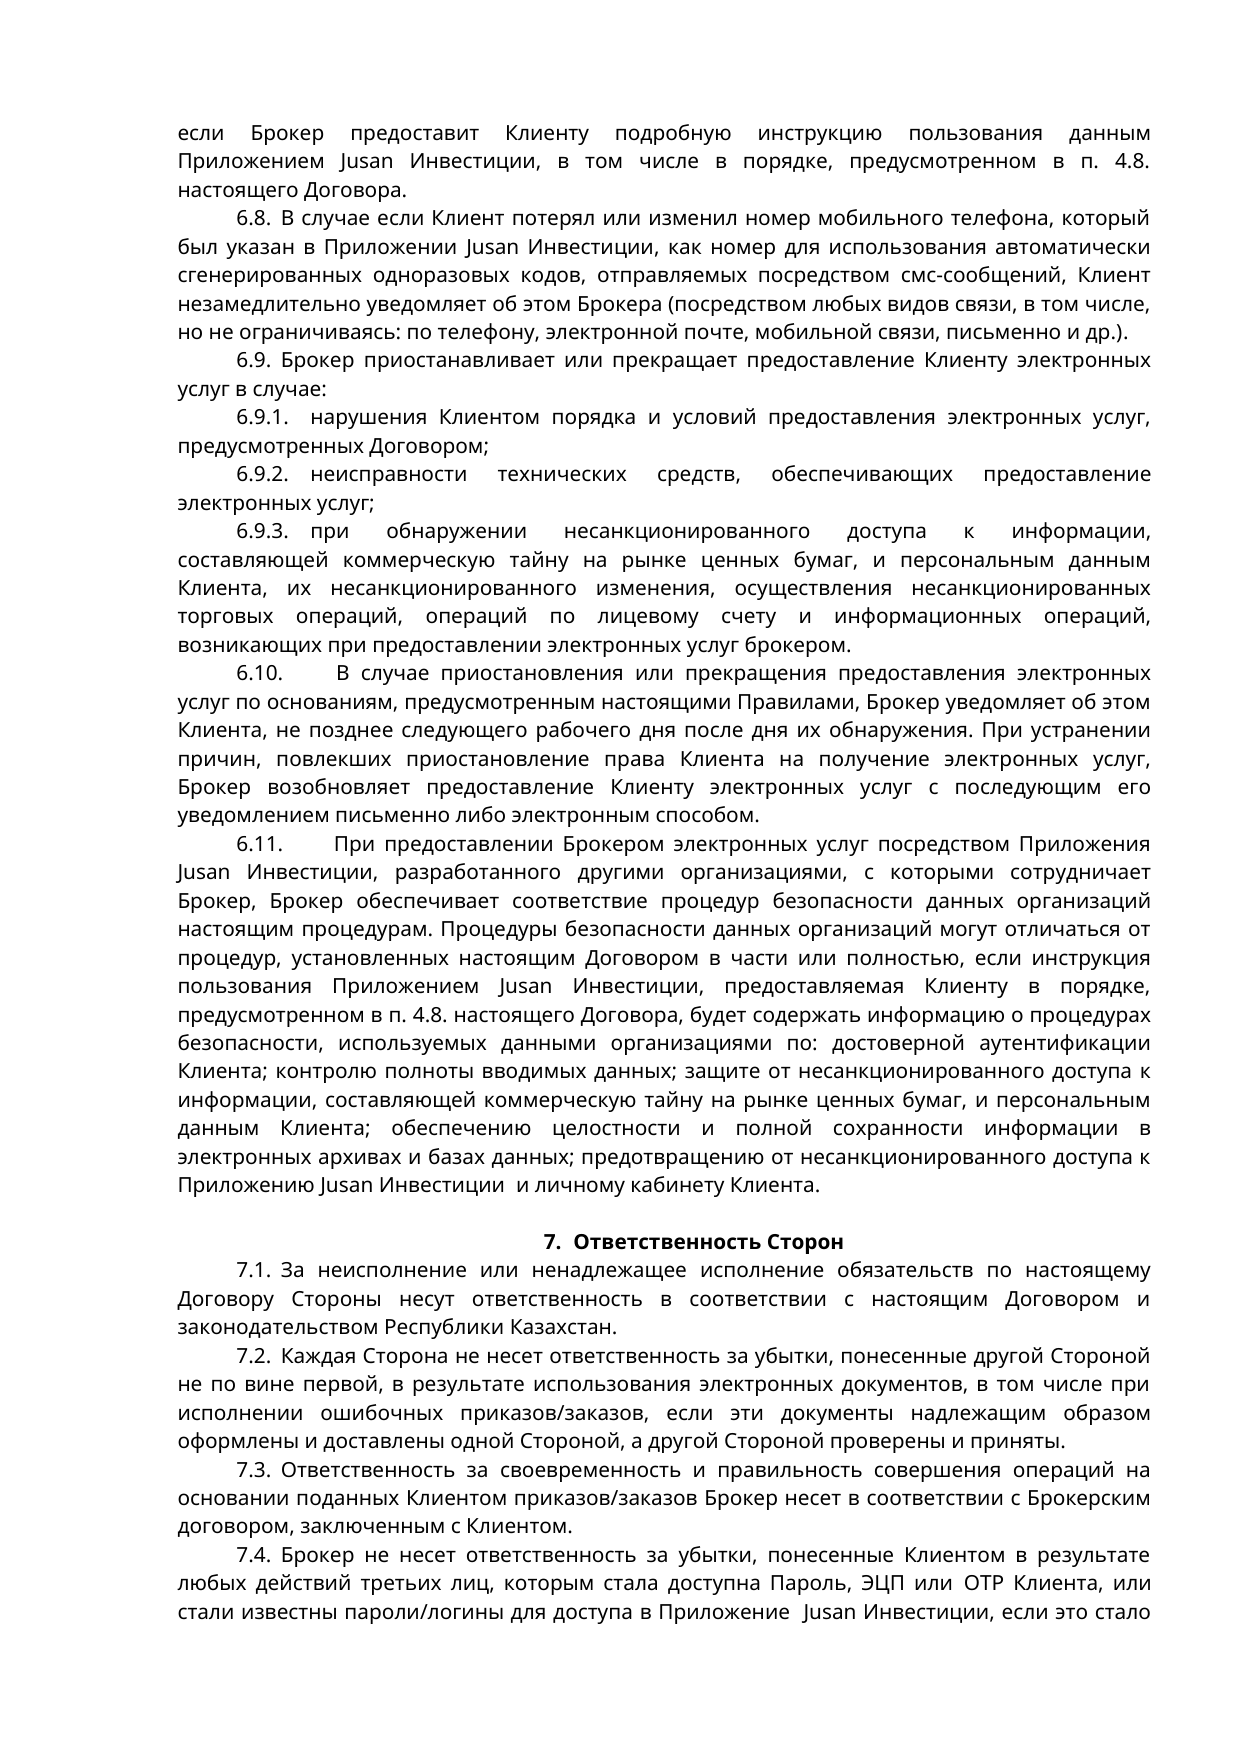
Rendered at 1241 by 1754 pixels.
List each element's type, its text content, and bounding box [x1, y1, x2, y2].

list Ответственность за своевременность и правильность совершения операций на основании поданных Клиентом приказов/заказов Брокер несет в соответствии с Брокерским договором, заключенным с Клиентом. [177, 1455, 1152, 1540]
list при обнаружении несанкционированного доступа к информации, составляющей коммерческую тайну на рынке ценных бумаг, и персональным данным Клиента, их несанкционированного изменения, осуществления несанкционированных торговых операций, операций по лицевому счету и информационных операций, возникающих при предоставлении электронных услуг брокером. [177, 516, 1152, 658]
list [177, 1540, 1152, 1625]
list Каждая Сторона не несет ответственность за убытки, понесенные другой Стороной не по вине первой, в результате использования электронных документов, в том числе при исполнении ошибочных приказов/заказов, если эти документы надлежащим образом оформлены и доставлены одной Стороной, а другой Стороной проверены и приняты. [177, 1341, 1152, 1455]
list неисправности технических средств, обеспечивающих предоставление электронных услуг; [177, 459, 1152, 516]
list Брокер приостанавливает или прекращает предоставление Клиенту электронных услуг в случае: [177, 346, 1152, 402]
list нарушения Клиентом порядка и условий предоставления электронных услуг, предусмотренных Договором; [177, 402, 1152, 459]
list Ответственность Сторон [177, 1227, 1152, 1256]
list В случае если Клиент потерял или изменил номер мобильного телефона, который был указан в Приложении Jusan Инвестиции, как номер для использования автоматически сгенерированных одноразовых кодов, отправляемых посредством смс-сообщений, Клиент незамедлительно уведомляет об этом Брокера (посредством любых видов связи, в том числе, но не ограничиваясь: по телефону, электронной почте, мобильной связи, письменно и др.). [177, 203, 1152, 346]
list При предоставлении Брокером электронных услуг посредством Приложения Jusan Инвестиции, разработанного другими организациями, с которыми сотрудничает Брокер, Брокер обеспечивает соответствие процедур безопасности данных организаций настоящим процедурам. Процедуры безопасности данных организаций могут отличаться от процедур, установленных настоящим Договором в части или полностью, если инструкция пользования Приложением Jusan Инвестиции, предоставляемая Клиенту в порядке, предусмотренном в п. 4.8. настоящего Договора, будет содержать информацию о процедурах безопасности, используемых данными организациями по: достоверной аутентификации Клиента; контролю полноты вводимых данных; защите от несанкционированного доступа к информации, составляющей коммерческую тайну на рынке ценных бумаг, и персональным данным Клиента; обеспечению целостности и полной сохранности информации в электронных архивах и базах данных; предотвращению от несанкционированного доступа к Приложению Jusan Инвестиции и личному кабинету Клиента. [177, 829, 1152, 1199]
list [177, 118, 1152, 203]
list За неисполнение или ненадлежащее исполнение обязательств по настоящему Договору Стороны несут ответственность в соответствии с настоящим Договором и законодательством Республики Казахстан. [177, 1256, 1152, 1341]
list В случае приостановления или прекращения предоставления электронных услуг по основаниям, предусмотренным настоящими Правилами, Брокер уведомляет об этом Клиента, не позднее следующего рабочего дня после дня их обнаружения. При устранении причин, повлекших приостановление права Клиента на получение электронных услуг, Брокер возобновляет предоставление Клиенту электронных услуг с последующим его уведомлением письменно либо электронным способом. [177, 658, 1152, 829]
